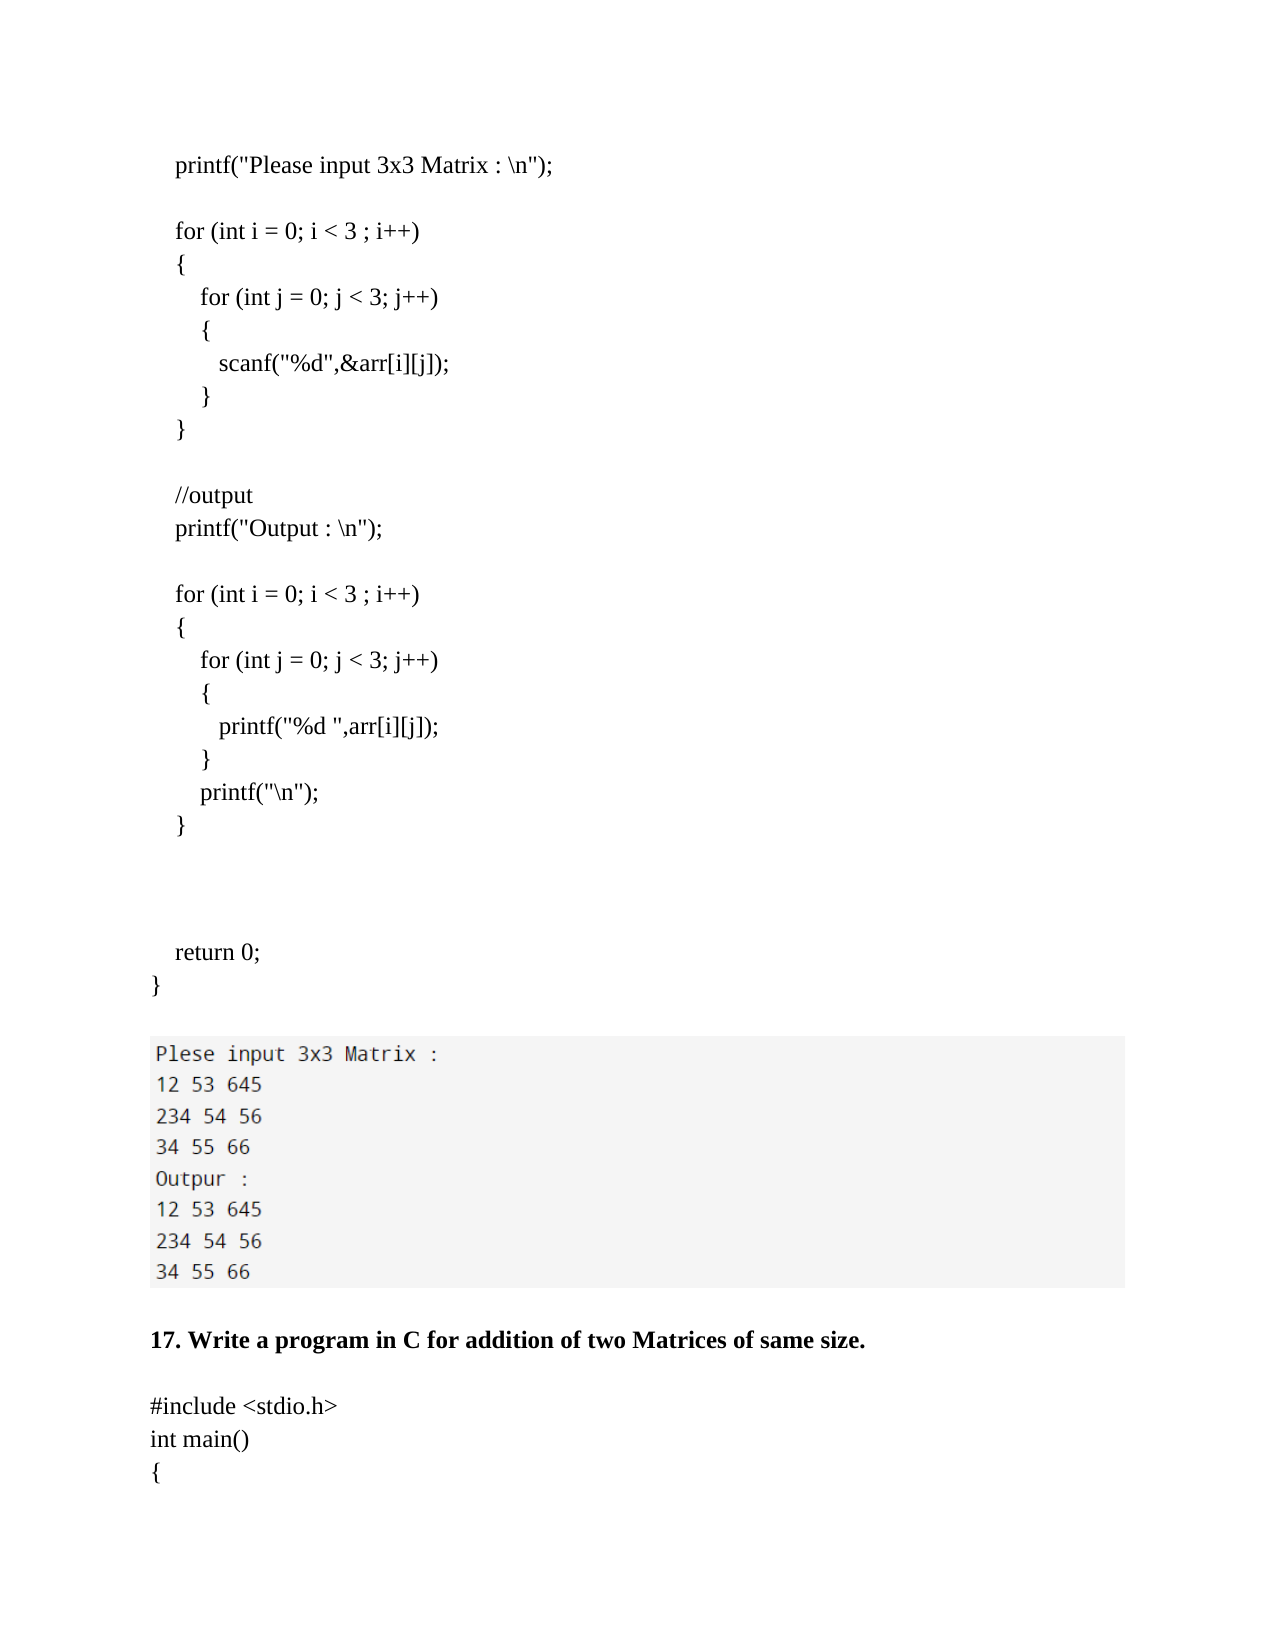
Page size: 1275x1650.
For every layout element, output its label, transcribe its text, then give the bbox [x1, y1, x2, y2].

text { [150, 315, 1125, 344]
text } [150, 970, 1125, 999]
text } [150, 414, 1125, 443]
text { [150, 249, 1125, 278]
text } [150, 381, 1125, 410]
text for (int i = 0; i < 3 ; i++) [150, 216, 1125, 245]
text printf("Output : \n"); [150, 513, 1125, 542]
text 17. Write a program in C for addition of two Matrices of same size. [150, 1325, 1125, 1354]
picture [150, 1036, 1125, 1288]
text for (int j = 0; j < 3; j++) [150, 282, 1125, 311]
text printf("\n"); [150, 777, 1125, 806]
text { [150, 612, 1125, 641]
text int main() [150, 1424, 1125, 1453]
text printf("%d ",arr[i][j]); [150, 711, 1125, 740]
text { [150, 678, 1125, 707]
text return 0; [150, 937, 1125, 966]
text } [150, 744, 1125, 773]
text for (int i = 0; i < 3 ; i++) [150, 579, 1125, 608]
text #include <stdio.h> [150, 1391, 1125, 1420]
text for (int j = 0; j < 3; j++) [150, 645, 1125, 674]
text scanf("%d",&arr[i][j]); [150, 348, 1125, 377]
text } [150, 810, 1125, 839]
text { [150, 1457, 1125, 1486]
text //output [150, 480, 1125, 509]
text printf("Please input 3x3 Matrix : \n"); [150, 150, 1125, 179]
